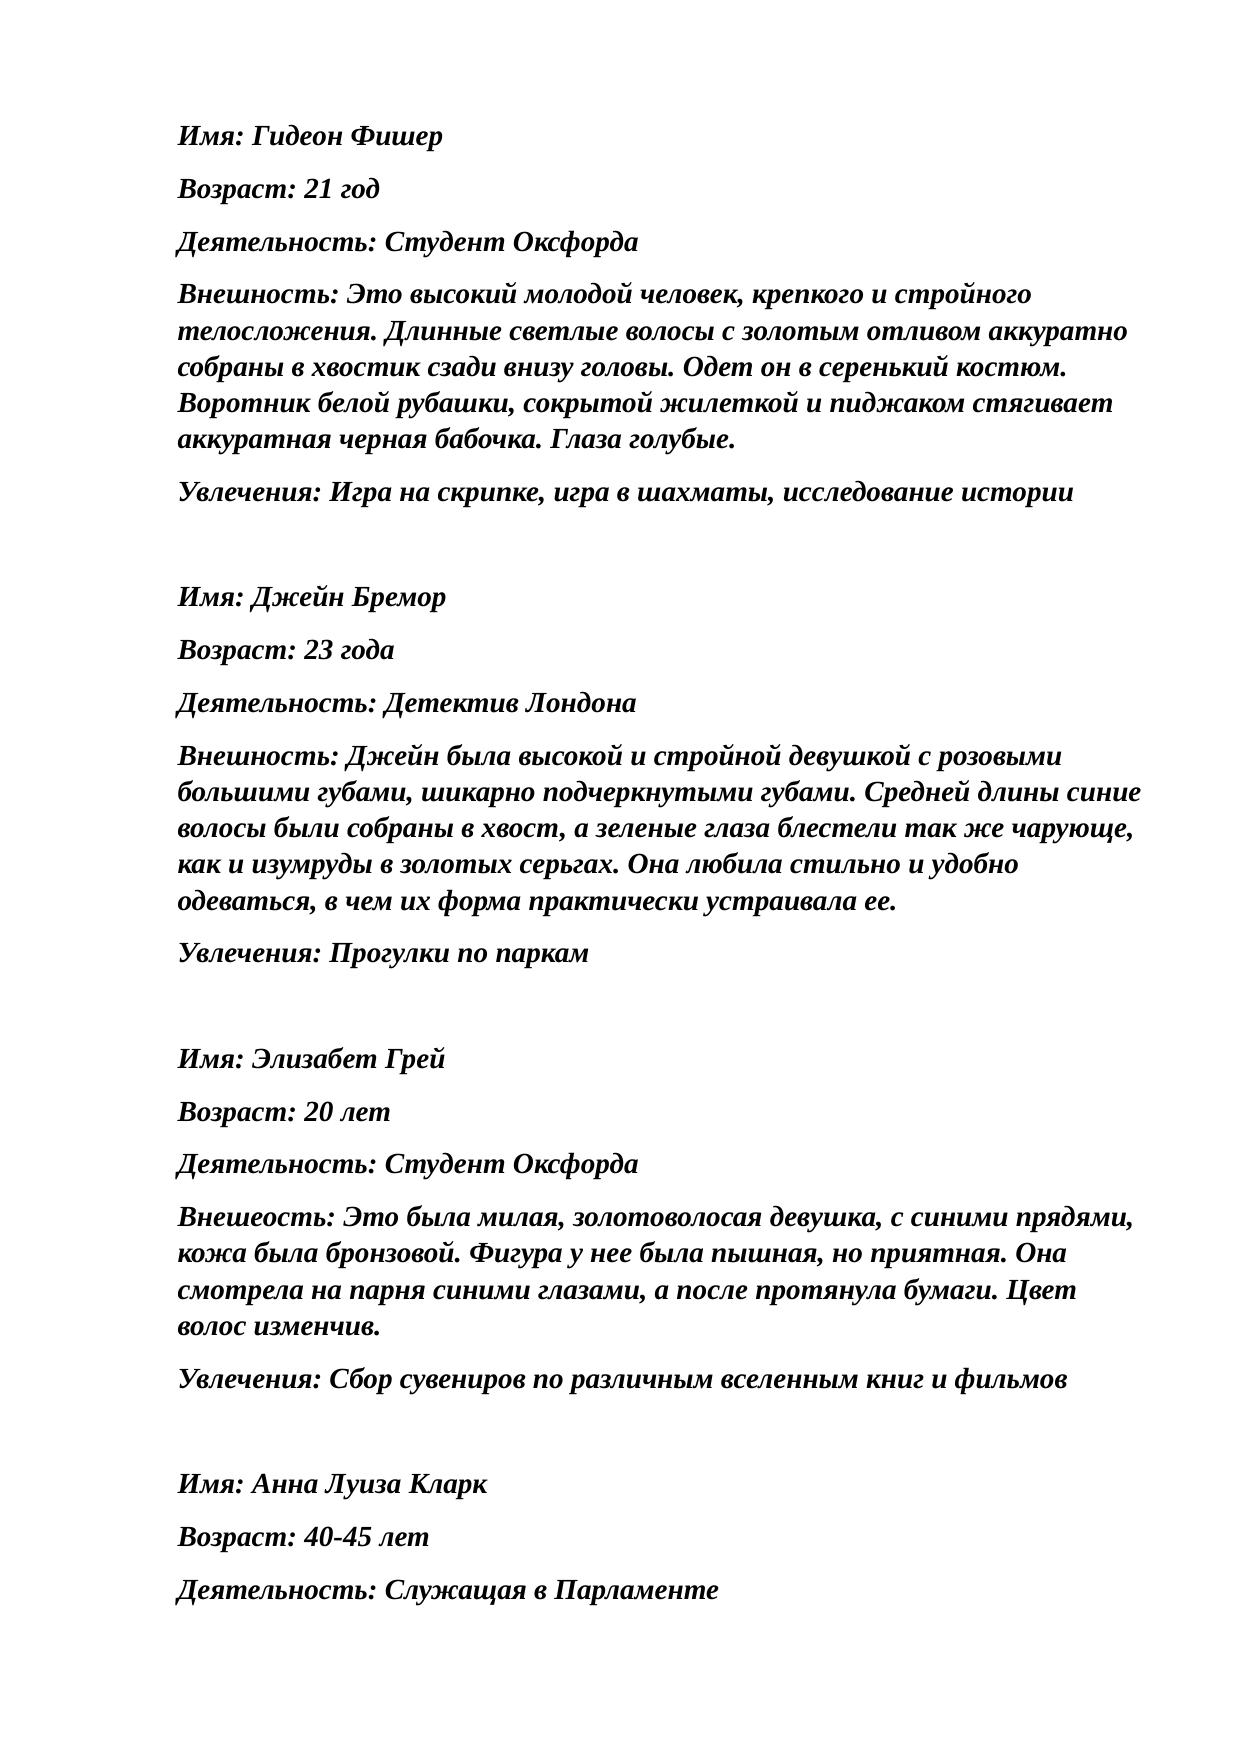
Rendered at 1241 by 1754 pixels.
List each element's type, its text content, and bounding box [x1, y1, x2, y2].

text Внешность: Джейн была высокой и стройной девушкой с розовыми большими губами, шикарно подчеркнутыми губами. Средней длины синие волосы были собраны в хвост, а зеленые глаза блестели так же чарующе, как и изумруды в золотых серьгах. Она любила стильно и удобно одеваться, в чем их форма практически устраивала ее. [177, 738, 1152, 916]
text Имя: Элизабет Грей [177, 1041, 1152, 1074]
text Возраст: 20 лет [177, 1094, 1152, 1127]
text Увлечения: Прогулки по паркам [177, 935, 1152, 969]
text Внешеость: Это была милая, золотоволосая девушка, с синими прядями, кожа была бронзовой. Фигура у нее была пышная, но приятная. Она смотрела на парня синими глазами, а после протянула бумаги. Цвет волос изменчив. [177, 1199, 1152, 1341]
text Деятельность: Детектив Лондона [177, 685, 1152, 719]
text Возраст: 21 год [177, 171, 1152, 204]
text Деятельность: Студент Оксфорда [177, 224, 1152, 257]
text Имя: Анна Луиза Кларк [177, 1466, 1152, 1500]
text Деятельность: Служащая в Парламенте [177, 1572, 1152, 1606]
text Увлечения: Игра на скрипке, игра в шахматы, исследование истории [177, 474, 1152, 507]
text Возраст: 40-45 лет [177, 1519, 1152, 1553]
text Возраст: 23 года [177, 632, 1152, 666]
text Увлечения: Сбор сувениров по различным вселенным книг и фильмов [177, 1361, 1152, 1394]
text Деятельность: Студент Оксфорда [177, 1147, 1152, 1180]
text Имя: Джейн Бремор [177, 579, 1152, 613]
text Внешность: Это высокий молодой человек, крепкого и стройного телосложения. Длинные светлые волосы с золотым отливом аккуратно собраны в хвостик сзади внизу головы. Одет он в серенький костюм. Воротник белой рубашки, сокрытой жилеткой и пиджаком стягивает аккуратная черная бабочка. Глаза голубые. [177, 277, 1152, 455]
text Имя: Гидеон Фишер [177, 118, 1152, 152]
